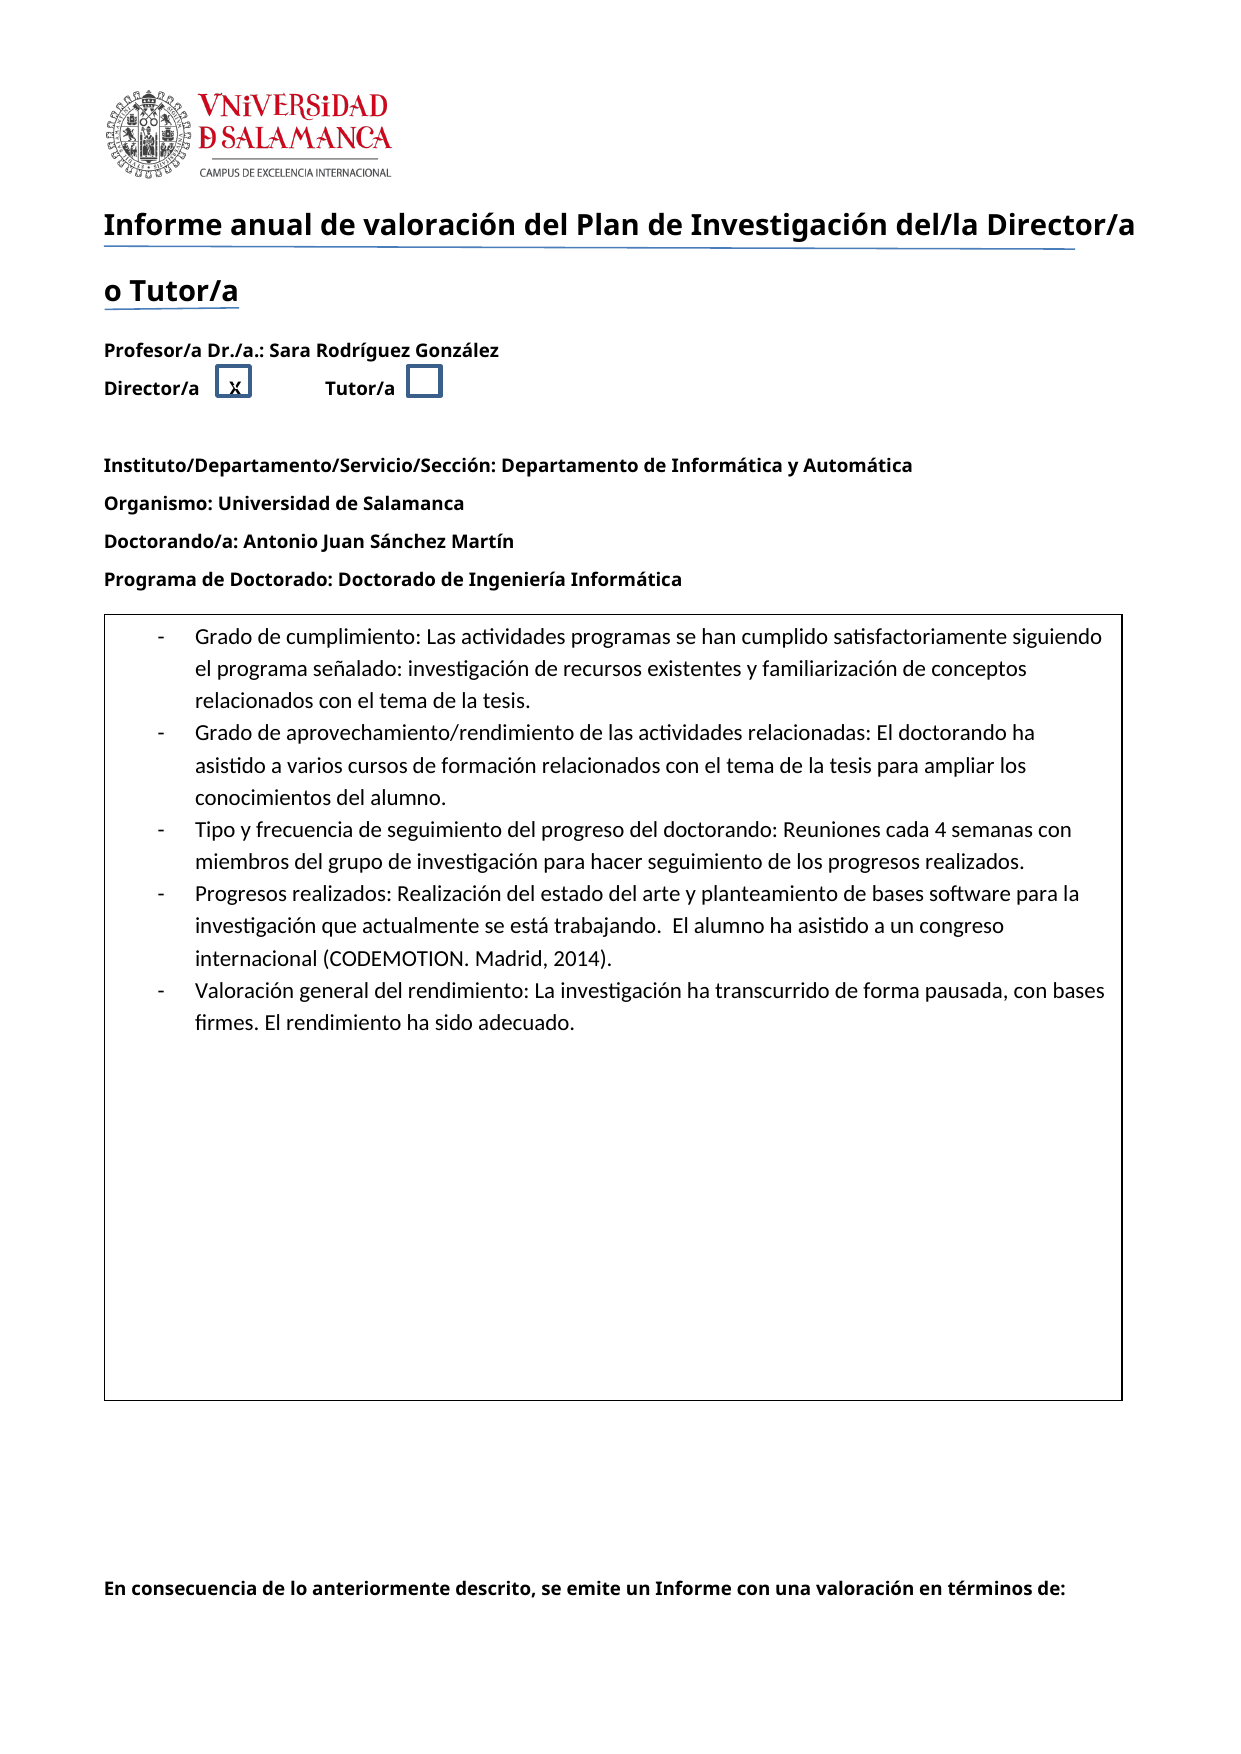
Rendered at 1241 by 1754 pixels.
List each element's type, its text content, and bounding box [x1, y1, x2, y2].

text Organismo: Universidad de Salamanca [103, 490, 1137, 516]
text o Tutor/a [103, 271, 1152, 310]
text Informe anual de valoración del Plan de Investigación del/la Director/a [103, 204, 1152, 244]
text Director/a X Tutor/a [103, 375, 1137, 401]
picture [103, 88, 395, 180]
text Instituto/Departamento/Servicio/Sección: Departamento de Informática y Automática [103, 452, 1137, 477]
text En consecuencia de lo anteriormente descrito, se emite un Informe con una valoración en términos de: [103, 1575, 1137, 1601]
text Programa de Doctorado: Doctorado de Ingeniería Informática [103, 567, 1137, 592]
text Profesor/a Dr./a.: Sara Rodríguez González [103, 337, 1137, 363]
text Doctorando/a: Antonio Juan Sánchez Martín [103, 528, 1137, 554]
